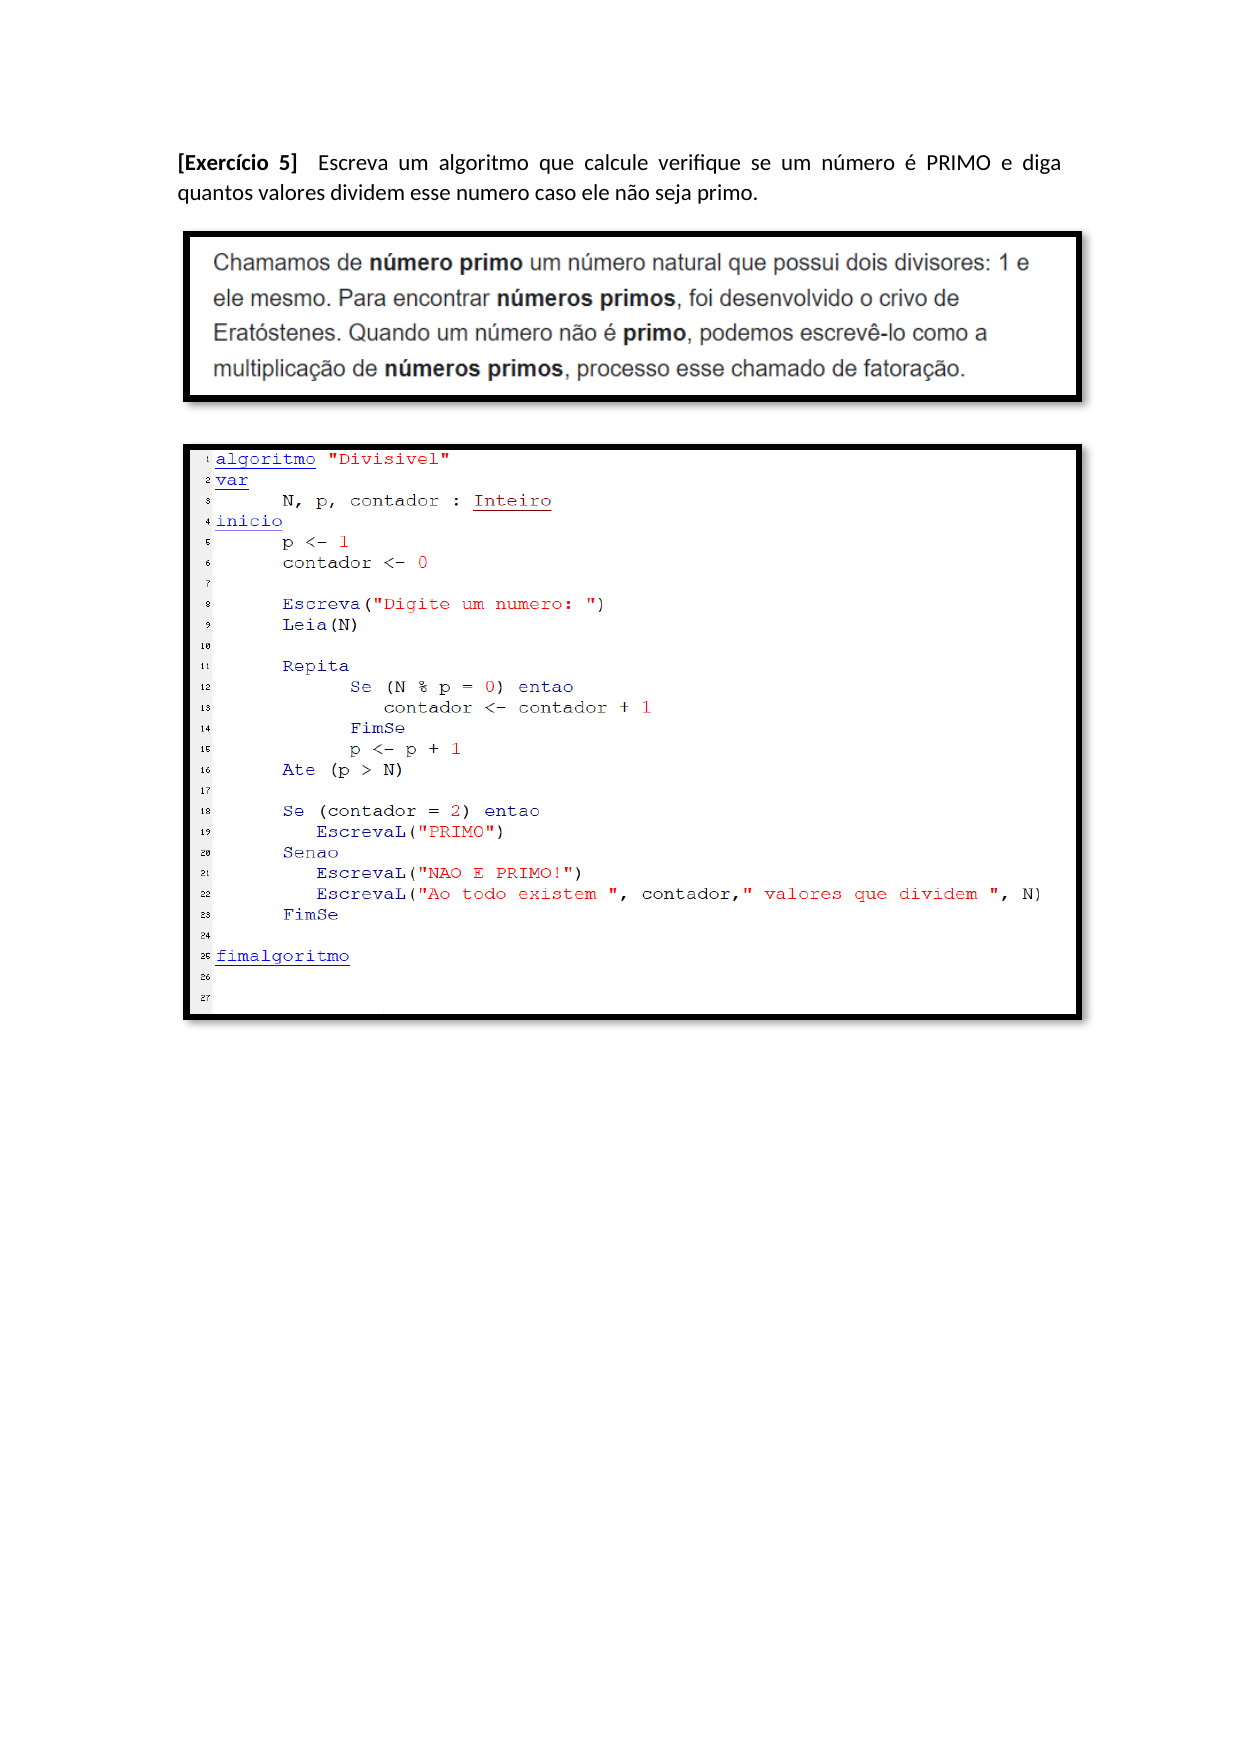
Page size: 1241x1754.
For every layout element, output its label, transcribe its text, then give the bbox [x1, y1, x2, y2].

picture [190, 237, 1076, 395]
picture [190, 450, 1076, 1014]
text [Exercício 5] Escreva um algoritmo que calcule verifique se um número é PRIMO e diga quantos valores dividem esse numero caso ele não seja primo. [177, 148, 1063, 206]
